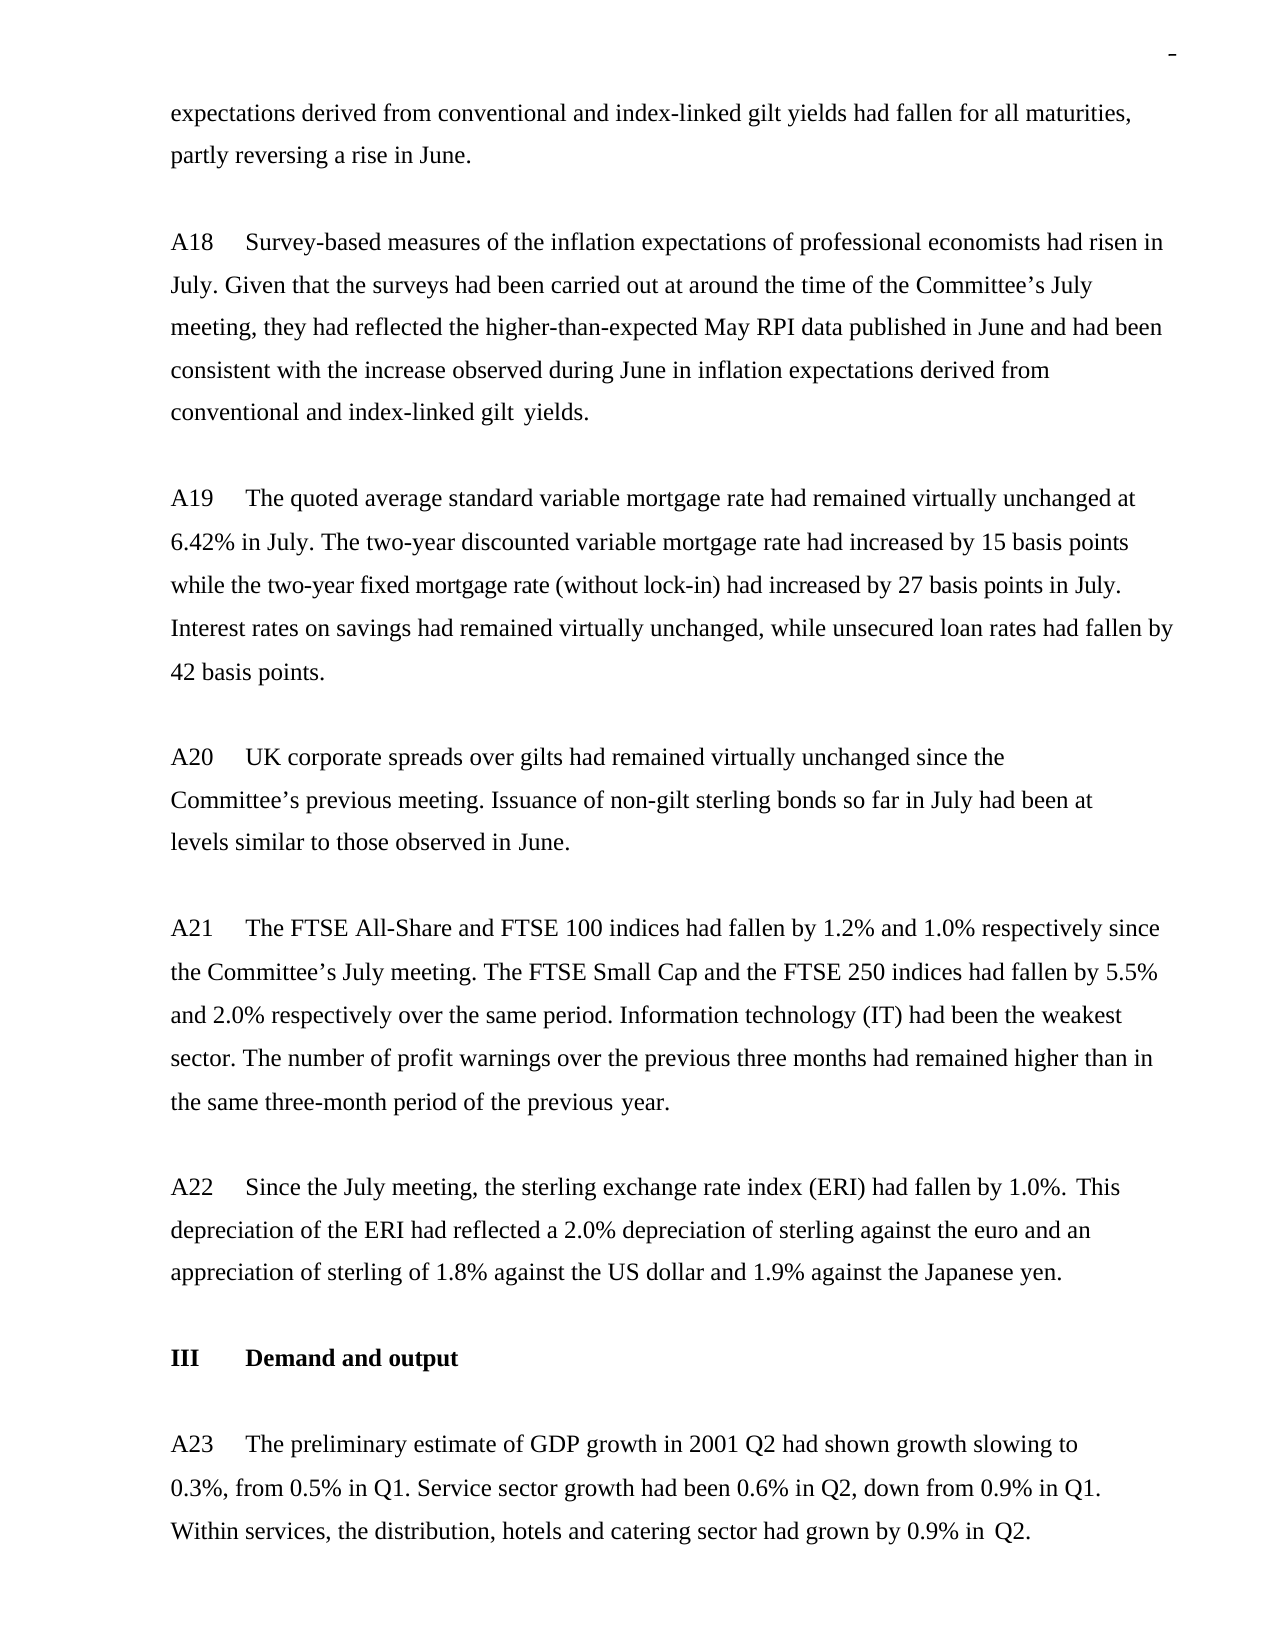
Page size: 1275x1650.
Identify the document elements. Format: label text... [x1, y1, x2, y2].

text A21 The FTSE All-Share and FTSE 100 indices had fallen by 1.2% and 1.0% respectively since the Committee’s July meeting. The FTSE Small Cap and the FTSE 250 indices had fallen by 5.5% and 2.0% respectively over the same period. Information technology (IT) had been the weakest sector. The number of profit warnings over the previous three months had remained higher than in the same three-month period of the previous year. [170, 913, 1163, 1115]
text A20 UK corporate spreads over gilts had remained virtually unchanged since the Committee’s previous meeting. Issuance of non-gilt sterling bonds so far in July had been at levels similar to those observed in June. [170, 742, 1139, 856]
text A18 Survey-based measures of the inflation expectations of professional economists had risen in July. Given that the surveys had been carried out at around the time of the Committee’s July meeting, they had reflected the higher-than-expected May RPI data published in June and had been consistent with the increase observed during June in inflation expectations derived from conventional and index-linked gilt yields. [170, 227, 1164, 426]
text expectations derived from conventional and index-linked gilt yields had fallen for all maturities, partly reversing a rise in June. [170, 98, 1161, 169]
text A23 The preliminary estimate of GDP growth in 2001 Q2 had shown growth slowing to 0.3%, from 0.5% in Q1. Service sector growth had been 0.6% in Q2, down from 0.9% in Q1. Within services, the distribution, hotels and catering sector had grown by 0.9% in Q2. [170, 1429, 1141, 1545]
text A22 Since the July meeting, the sterling exchange rate index (ERI) had fallen by 1.0%. This depreciation of the ERI had reflected a 2.0% depreciation of sterling against the euro and an appreciation of sterling of 1.8% against the US dollar and 1.9% against the Japanese yen. [170, 1172, 1124, 1286]
subtitle Demand and output [170, 1343, 1194, 1372]
text A19 The quoted average standard variable mortgage rate had remained virtually unchanged at 6.42% in July. The two-year discounted variable mortgage rate had increased by 15 basis points while the two-year fixed mortgage rate (without lock-in) had increased by 27 basis points in July. Interest rates on savings had remained virtually unchanged, while unsecured loan rates had fallen by 42 basis points. [170, 483, 1175, 686]
